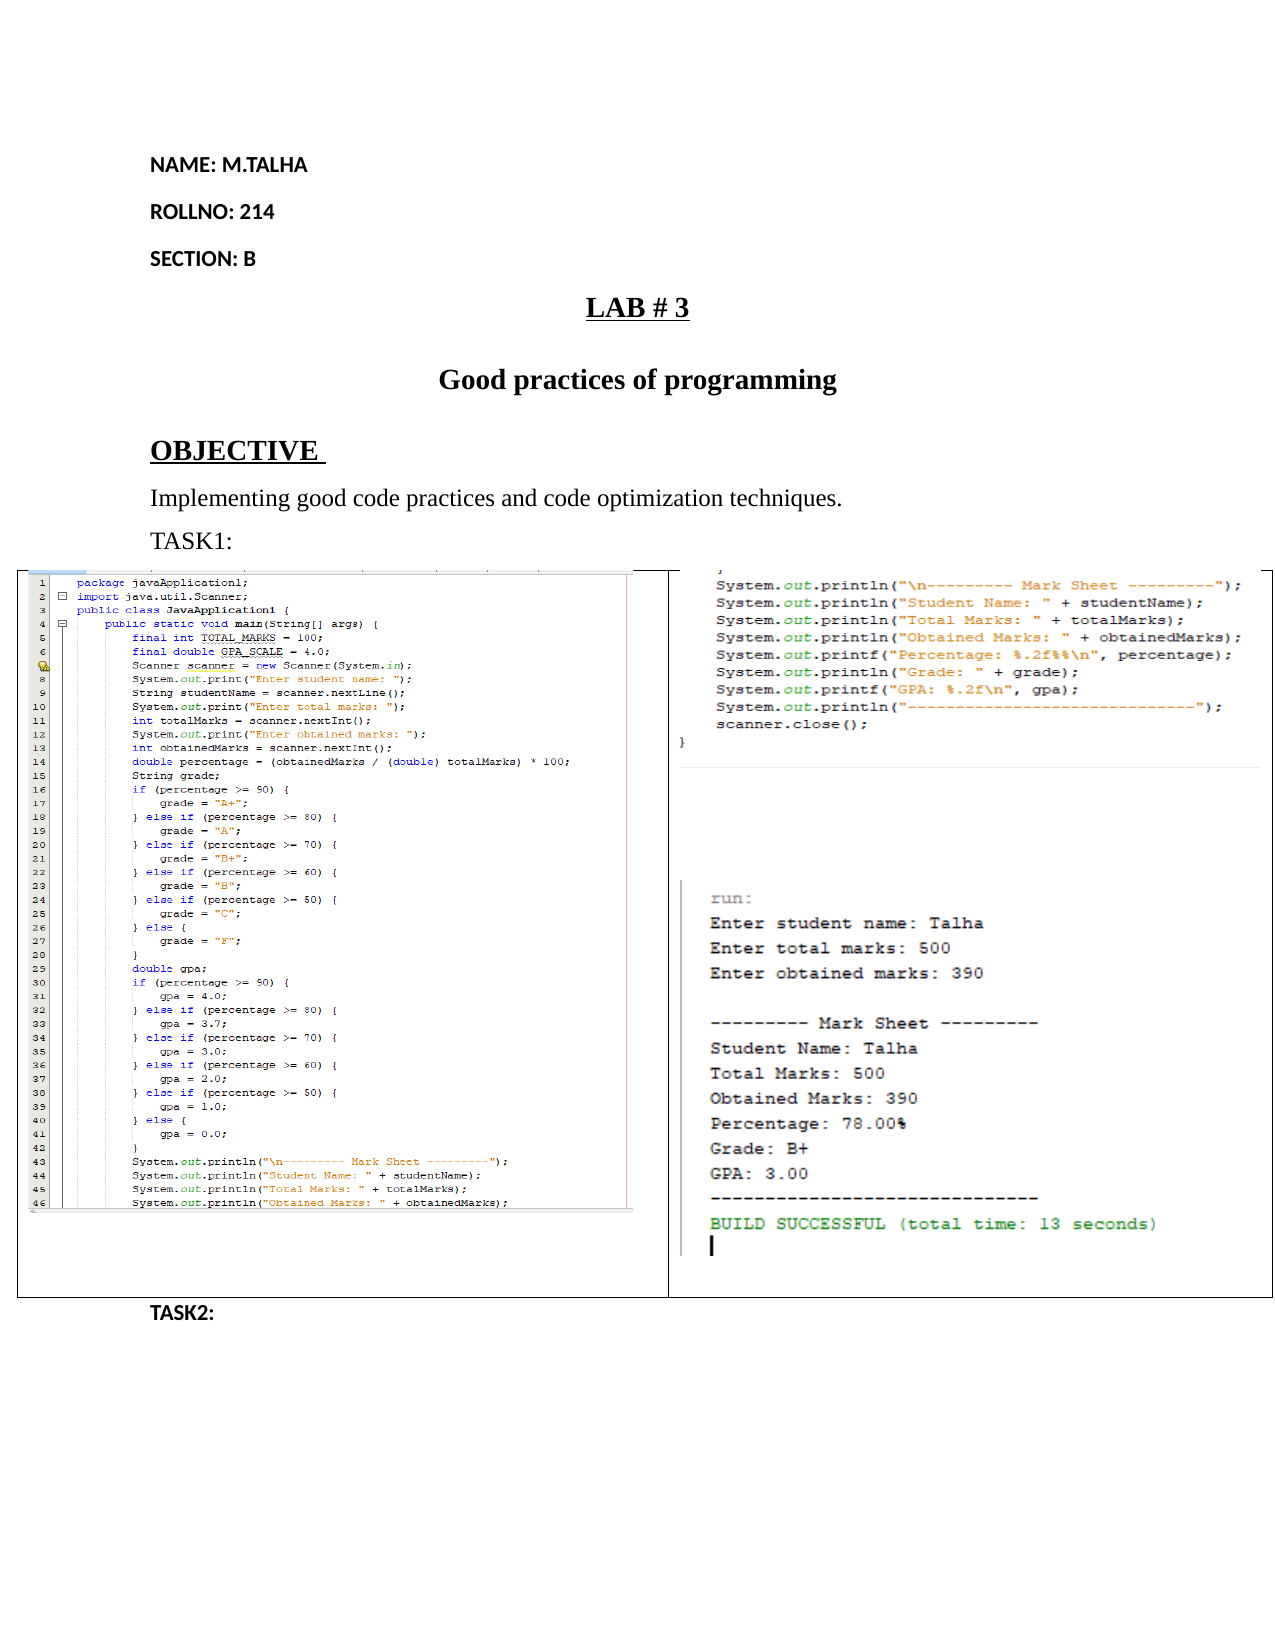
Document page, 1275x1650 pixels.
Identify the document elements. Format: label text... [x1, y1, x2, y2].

text ROLLNO: 214 [150, 197, 1125, 225]
text SECTION: B [150, 244, 1125, 272]
text TASK2: [150, 1298, 1125, 1326]
text Implementing good code practices and code optimization techniques. [150, 483, 1125, 512]
picture [28, 570, 634, 1213]
text NAME: M.TALHA [150, 150, 1125, 178]
text LAB # 3 [150, 291, 1125, 324]
picture [679, 880, 1166, 1256]
picture [679, 570, 1261, 768]
text Good practices of programming [150, 362, 1125, 395]
table_header [669, 571, 1272, 1297]
text TASK1: [150, 526, 1125, 555]
text OBJECTIVE [150, 433, 1125, 466]
table_header [18, 571, 668, 1297]
